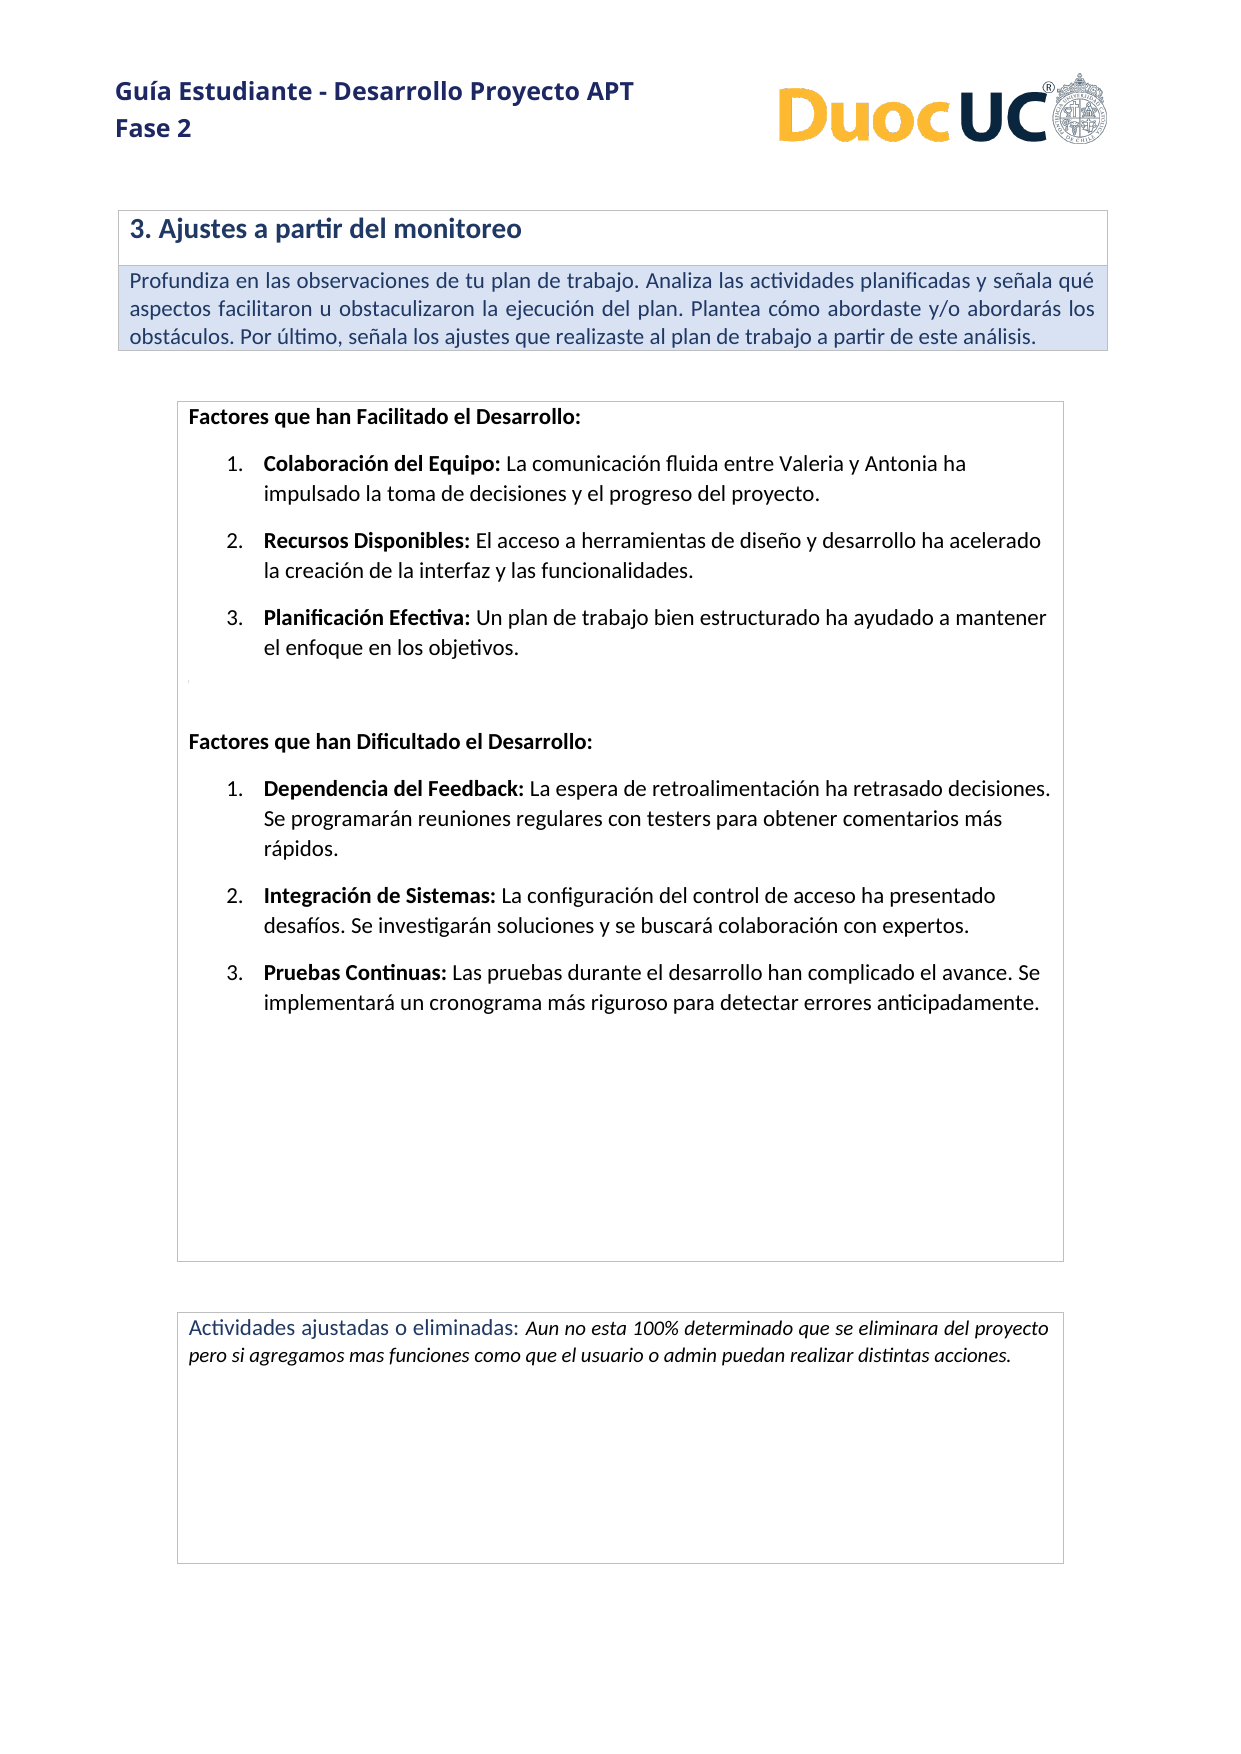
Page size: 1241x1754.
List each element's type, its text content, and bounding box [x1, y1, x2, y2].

table_cell Profundiza en las observaciones de tu plan de trabajo. Analiza las actividades planificadas y señala qué aspectos facilitaron u obstaculizaron la ejecución del plan. Plantea cómo abordaste y/o abordarás los obstáculos. Por último, señala los ajustes que realizaste al plan de trabajo a partir de este análisis. [119, 266, 1107, 350]
table_header 3. Ajustes a partir del monitoreo [119, 211, 1107, 265]
picture [779, 73, 1107, 144]
table_header Factores que han Facilitado el Desarrollo: Colaboración del Equipo: La comunicación fluida entre Valeria y Antonia ha impulsado la toma de decisiones y el progreso del proyecto. Recursos Disponibles: El acceso a herramientas de diseño y desarrollo ha acelerado la creación de la interfaz y las funcionalidades. Planificación Efectiva: Un plan de trabajo bien estructurado ha ayudado a mantener el enfoque en los objetivos. Factores que han Dificultado el Desarrollo: Dependencia del Feedback: La espera de retroalimentación ha retrasado decisiones. Se programarán reuniones regulares con testers para obtener comentarios más rápidos. Integración de Sistemas: La configuración del control de acceso ha presentado desafíos. Se investigarán soluciones y se buscará colaboración con expertos. Pruebas Continuas: Las pruebas durante el desarrollo han complicado el avance. Se implementará un cronograma más riguroso para detectar errores anticipadamente. [178, 402, 1063, 1261]
